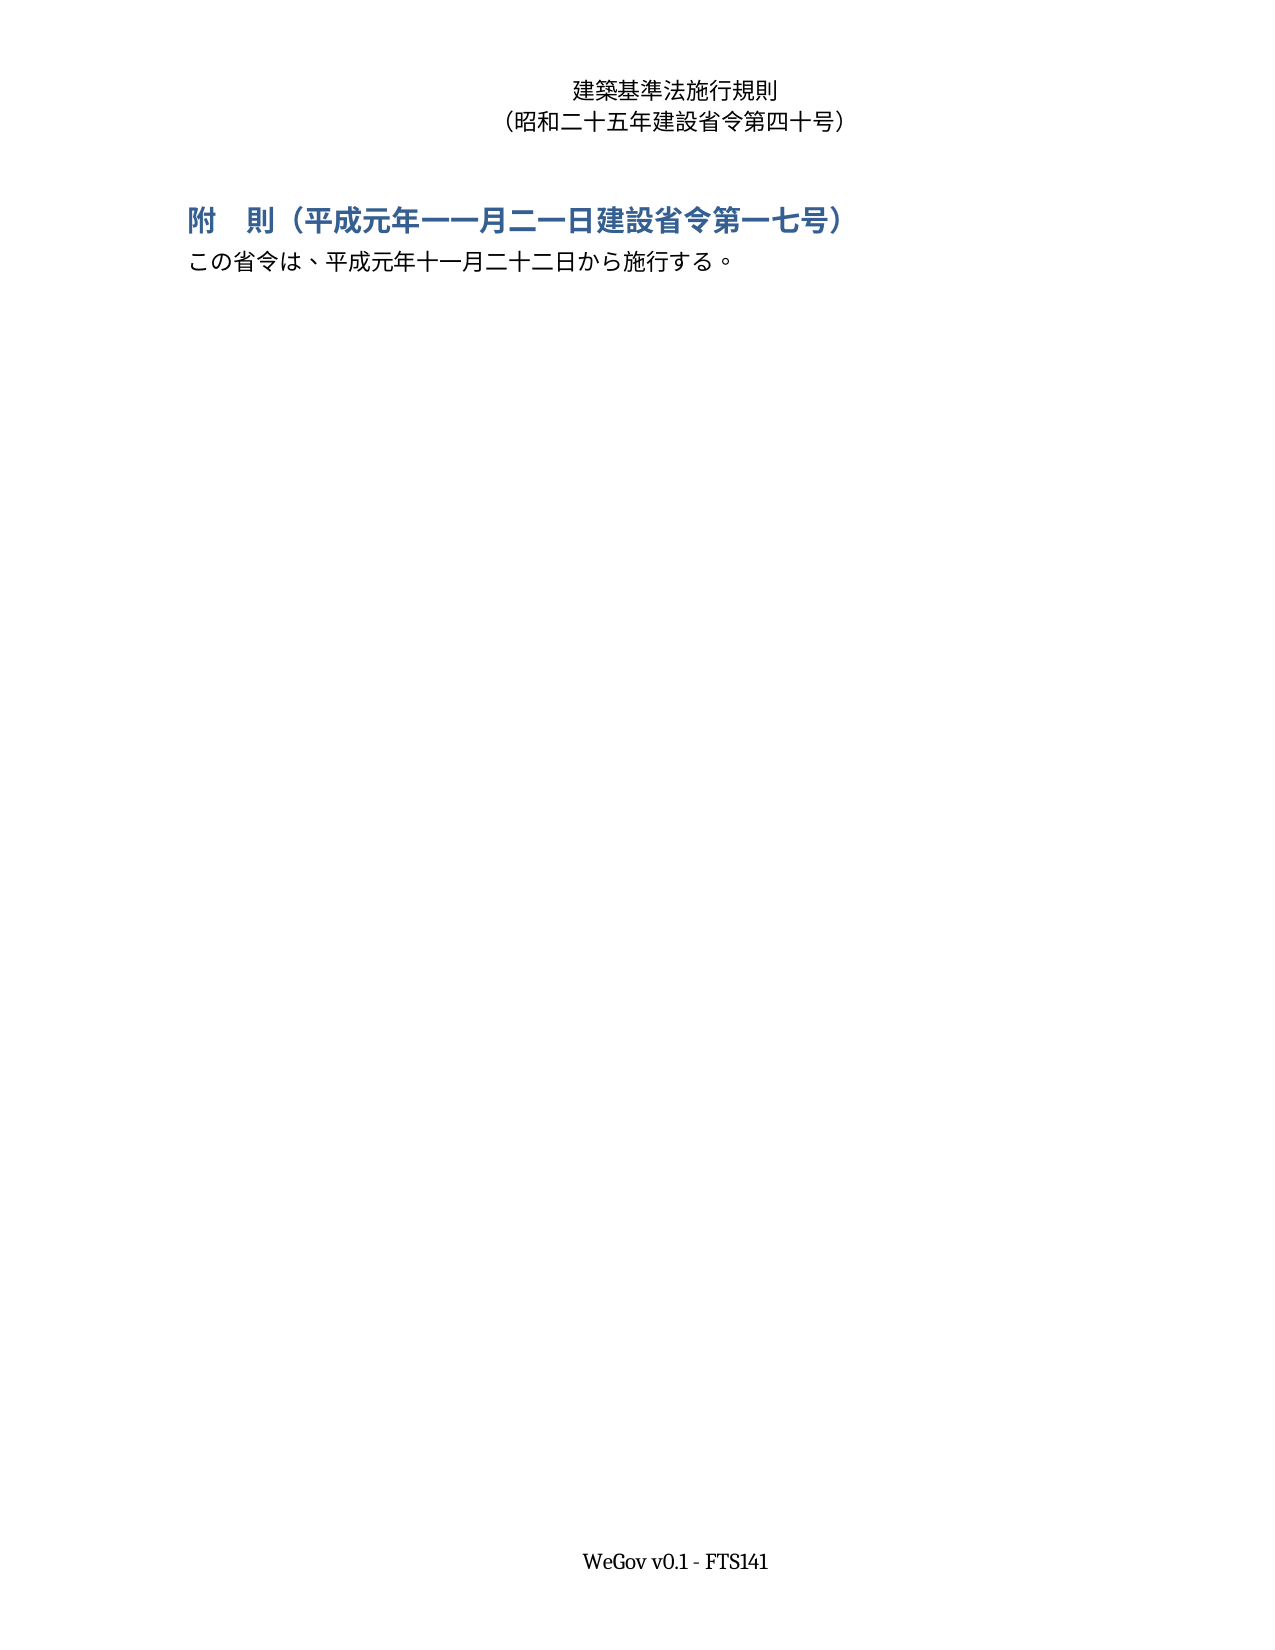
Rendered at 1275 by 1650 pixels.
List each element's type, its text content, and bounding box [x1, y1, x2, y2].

subtitle 附 則（平成元年一一月二一日建設省令第一七号） [187, 200, 1087, 240]
text この省令は、平成元年十一月二十二日から施行する。 [187, 246, 1087, 277]
